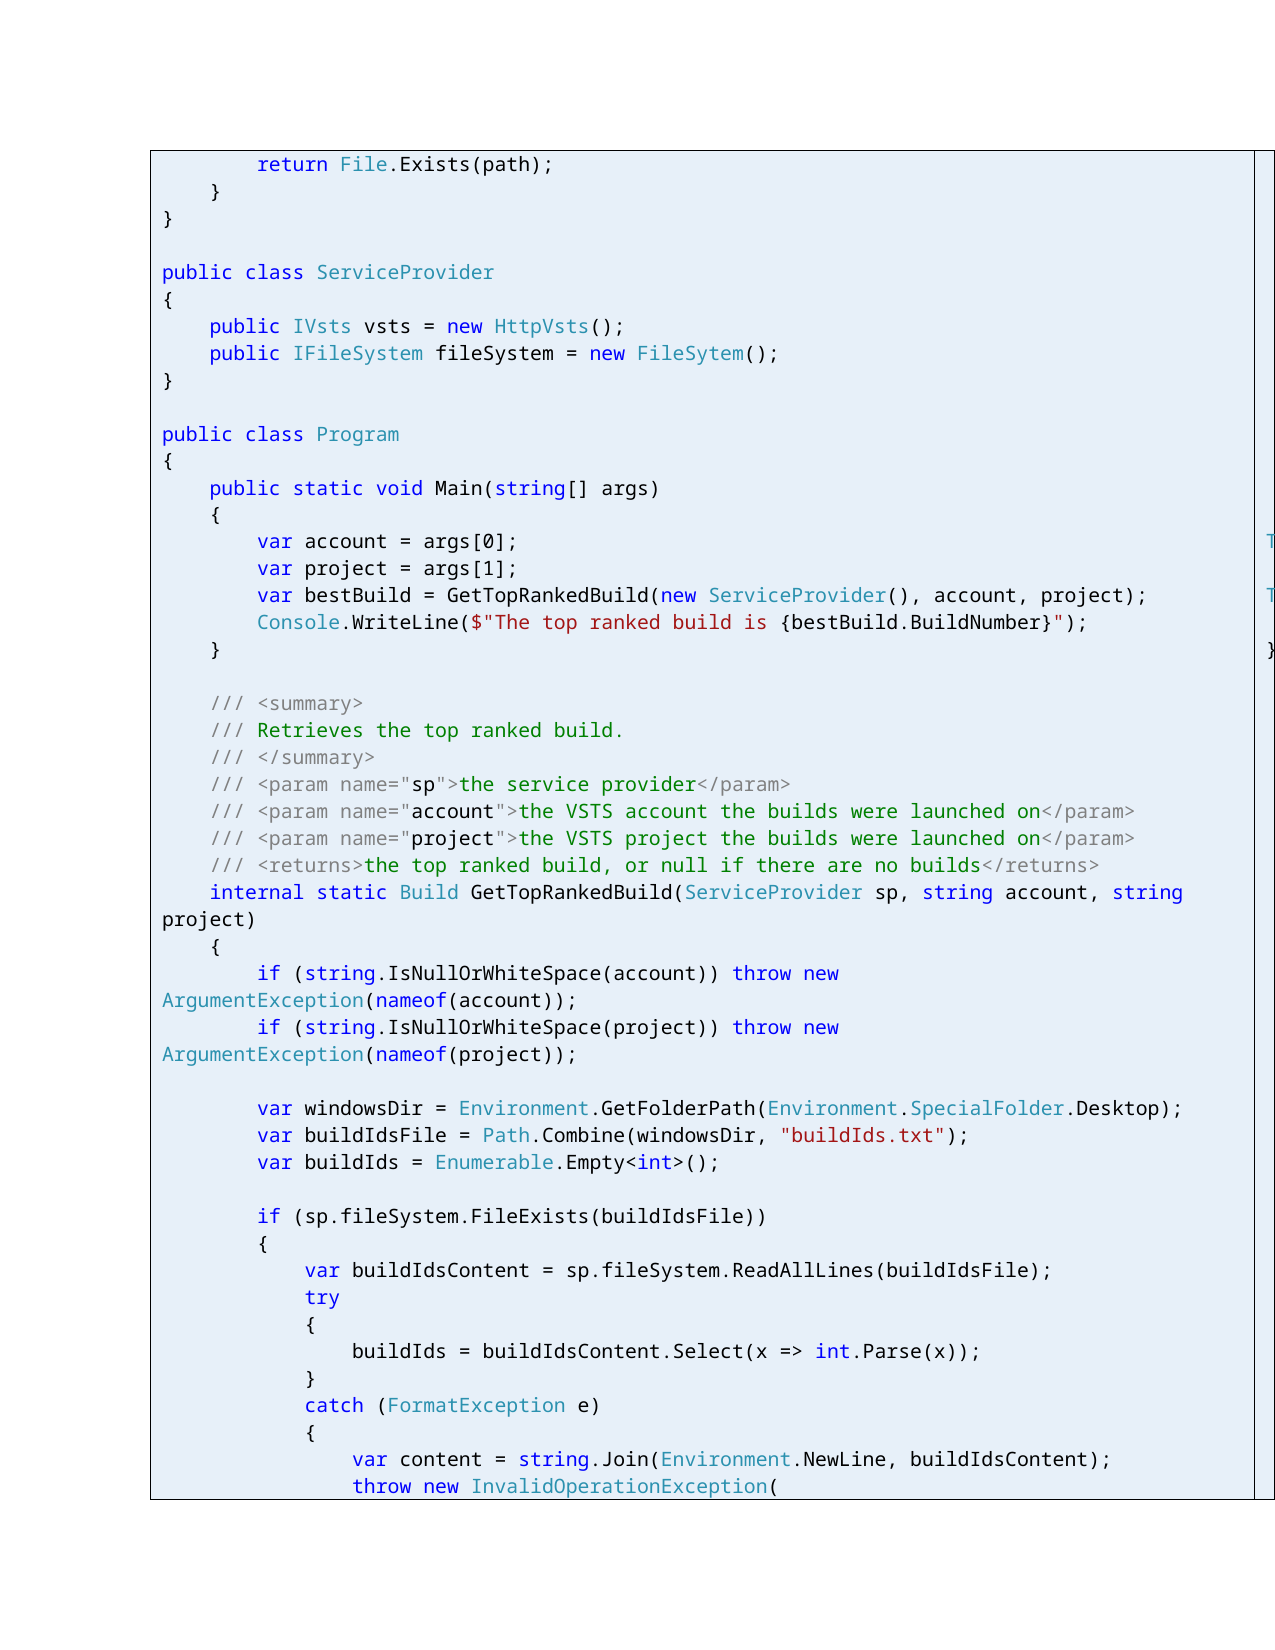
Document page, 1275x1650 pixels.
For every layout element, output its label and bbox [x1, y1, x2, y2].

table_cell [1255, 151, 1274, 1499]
table_cell [151, 151, 1254, 1499]
